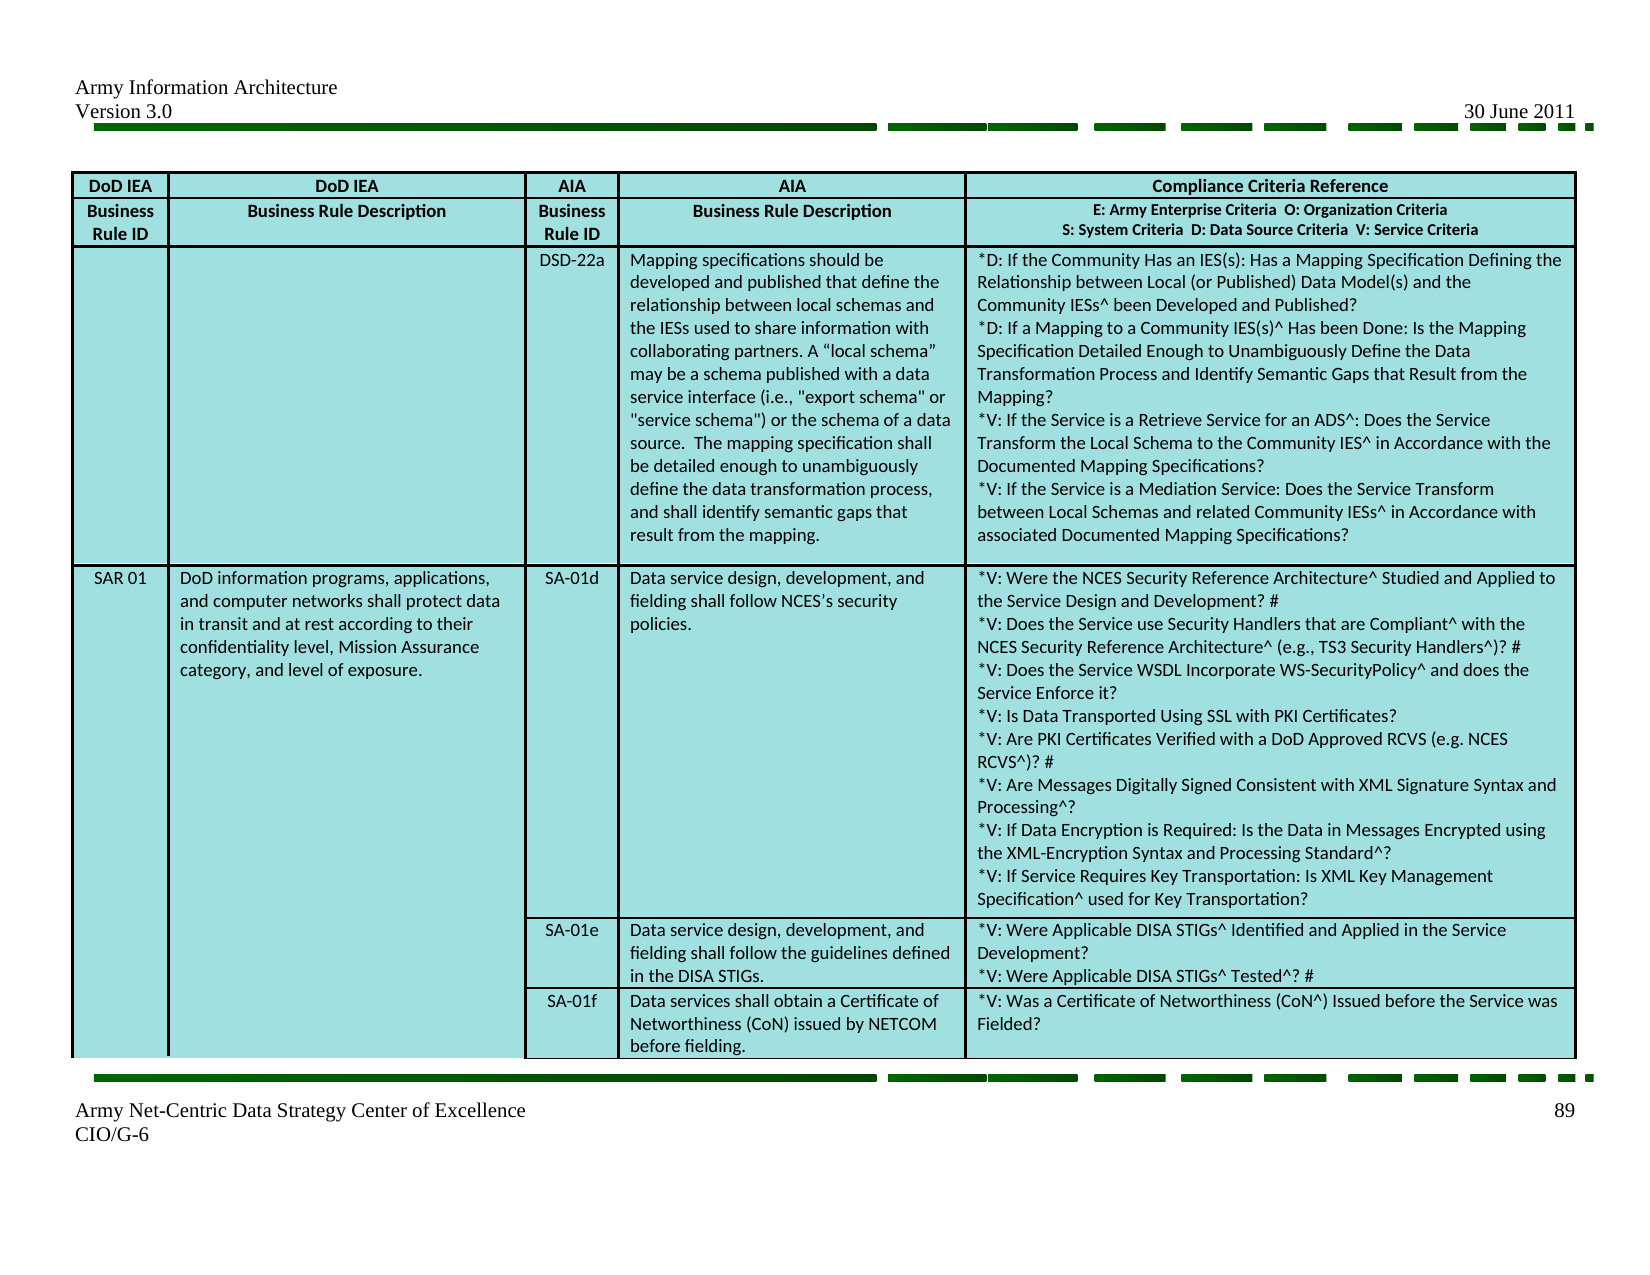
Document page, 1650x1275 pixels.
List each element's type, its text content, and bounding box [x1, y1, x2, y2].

table_cell Business Rule ID [74, 199, 167, 245]
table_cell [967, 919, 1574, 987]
table_cell Business Rule ID [527, 199, 617, 245]
table_cell Business Rule Description [170, 199, 524, 245]
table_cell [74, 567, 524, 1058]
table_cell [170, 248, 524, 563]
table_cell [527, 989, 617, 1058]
table_cell E: Army Enterprise Criteria O: Organization Criteria S: System Criteria D: Data Source Criteria V: Service Criteria [967, 199, 1574, 245]
table_header AIA [527, 174, 617, 197]
table_header Compliance Criteria Reference [967, 174, 1574, 197]
table_cell Business Rule Description [620, 199, 964, 245]
table_header AIA [620, 174, 964, 197]
table_header DoD IEA [74, 174, 167, 197]
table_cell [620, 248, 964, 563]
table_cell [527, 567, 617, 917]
table_header DoD IEA [170, 174, 524, 197]
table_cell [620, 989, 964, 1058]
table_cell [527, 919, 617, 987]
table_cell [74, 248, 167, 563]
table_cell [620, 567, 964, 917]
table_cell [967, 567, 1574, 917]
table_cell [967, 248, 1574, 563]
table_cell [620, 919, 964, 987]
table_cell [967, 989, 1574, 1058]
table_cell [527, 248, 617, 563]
